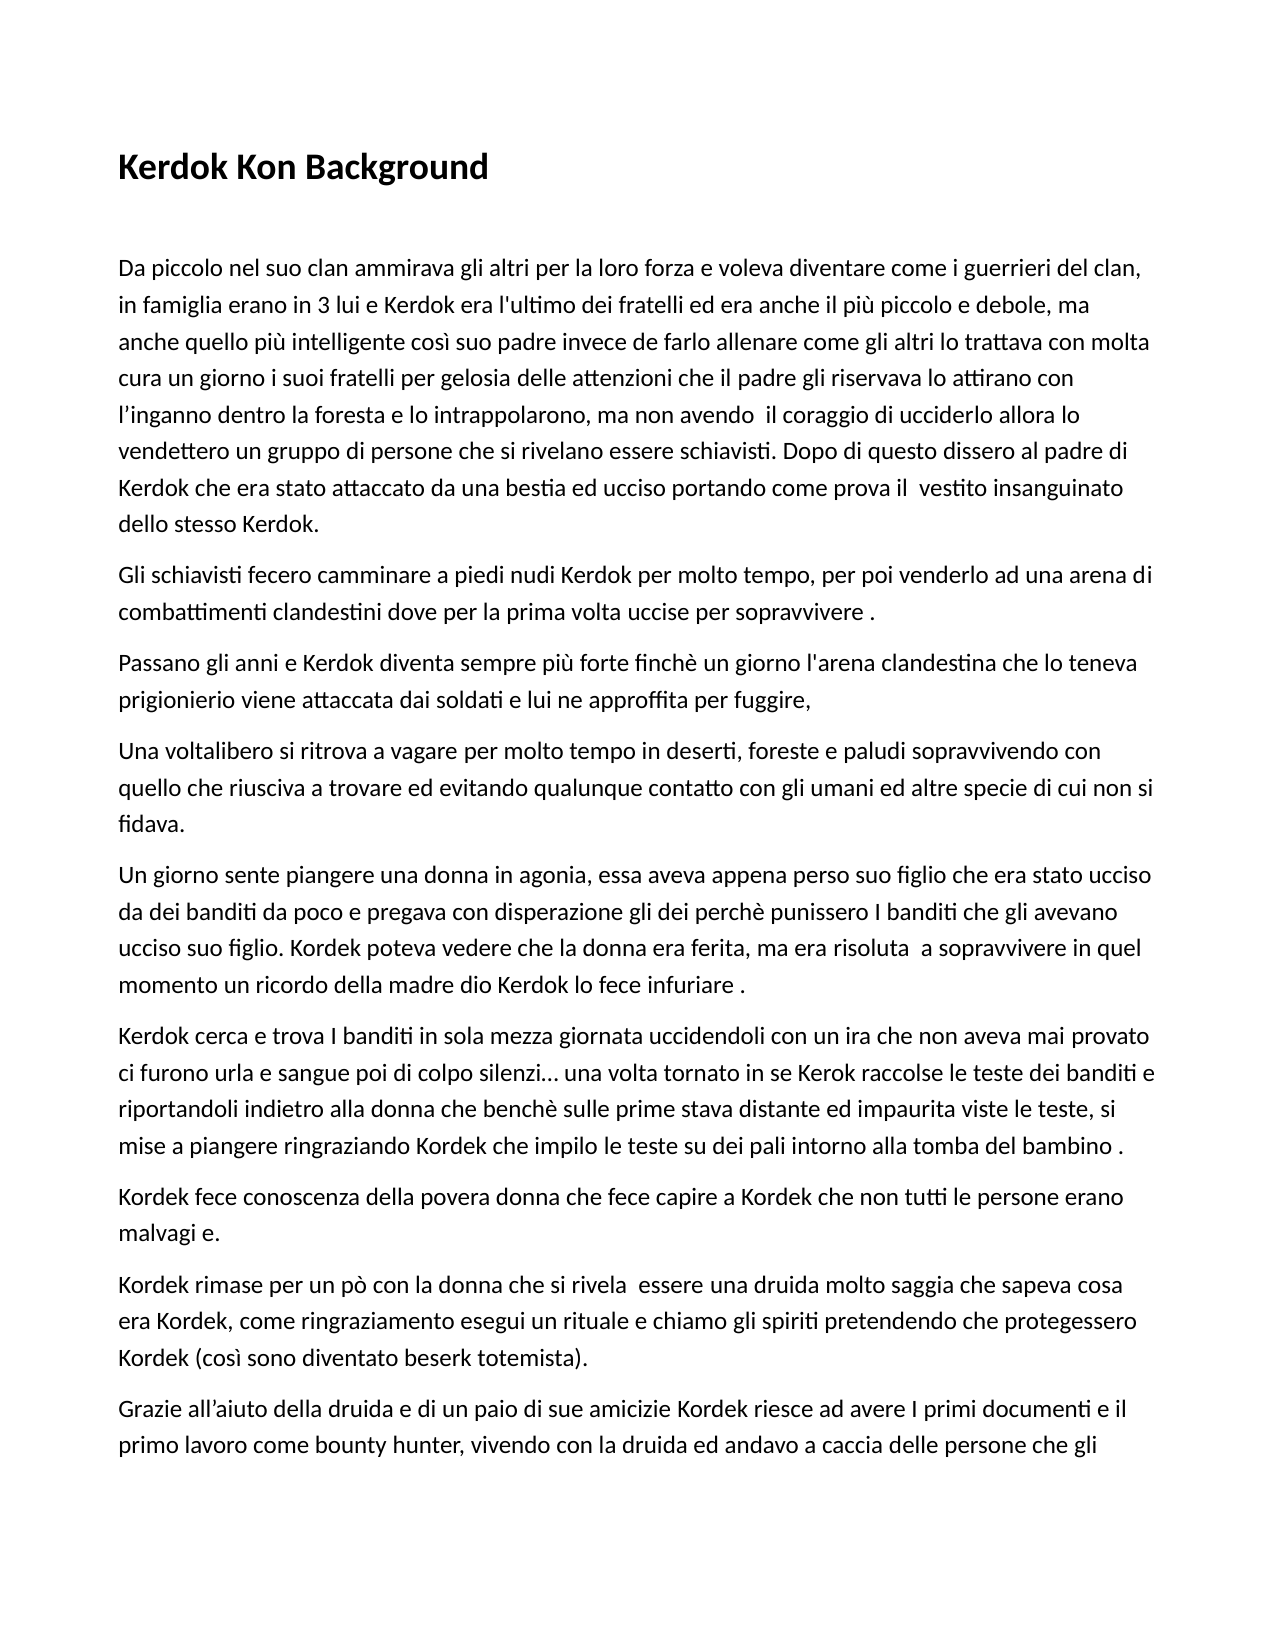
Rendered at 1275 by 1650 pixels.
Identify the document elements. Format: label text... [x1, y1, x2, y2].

text Una voltalibero si ritrova a vagare per molto tempo in deserti, foreste e paludi sopravvivendo con quello che riusciva a trovare ed evitando qualunque contatto con gli umani ed altre specie di cui non si fidava. [118, 735, 1157, 839]
text Kerdok cerca e trova I banditi in sola mezza giornata uccidendoli con un ira che non aveva mai provato ci furono urla e sangue poi di colpo silenzi… una volta tornato in se Kerok raccolse le teste dei banditi e riportandoli indietro alla donna che benchè sulle prime stava distante ed impaurita viste le teste, si mise a piangere ringraziando Kordek che impilo le teste su dei pali intorno alla tomba del bambino . [118, 1020, 1157, 1160]
text Kordek fece conoscenza della povera donna che fece capire a Kordek che non tutti le persone erano malvagi e. [118, 1181, 1157, 1248]
text Gli schiavisti fecero camminare a piedi nudi Kerdok per molto tempo, per poi venderlo ad una arena di combattimenti clandestini dove per la prima volta uccise per sopravvivere . [118, 560, 1157, 627]
subtitle Kerdok Kon Background [118, 143, 1157, 189]
text Passano gli anni e Kerdok diventa sempre più forte finchè un giorno l'arena clandestina che lo teneva prigionierio viene attaccata dai soldati e lui ne approffita per fuggire, [118, 647, 1157, 714]
text Da piccolo nel suo clan ammirava gli altri per la loro forza e voleva diventare come i guerrieri del clan, in famiglia erano in 3 lui e Kerdok era l'ultimo dei fratelli ed era anche il più piccolo e debole, ma anche quello più intelligente così suo padre invece de farlo allenare come gli altri lo trattava con molta cura un giorno i suoi fratelli per gelosia delle attenzioni che il padre gli riservava lo attirano con l’inganno dentro la foresta e lo intrappolarono, ma non avendo il coraggio di ucciderlo allora lo vendettero un gruppo di persone che si rivelano essere schiavisti. Dopo di questo dissero al padre di Kerdok che era stato attaccato da una bestia ed ucciso portando come prova il vestito insanguinato dello stesso Kerdok. [118, 253, 1157, 539]
text Un giorno sente piangere una donna in agonia, essa aveva appena perso suo figlio che era stato ucciso da dei banditi da poco e pregava con disperazione gli dei perchè punissero I banditi che gli avevano ucciso suo figlio. Kordek poteva vedere che la donna era ferita, ma era risoluta a sopravvivere in quel momento un ricordo della madre dio Kerdok lo fece infuriare . [118, 859, 1157, 999]
text Kordek rimase per un pò con la donna che si rivela essere una druida molto saggia che sapeva cosa era Kordek, come ringraziamento esegui un rituale e chiamo gli spiriti pretendendo che protegessero Kordek (così sono diventato beserk totemista). [118, 1269, 1157, 1372]
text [118, 1393, 1157, 1460]
